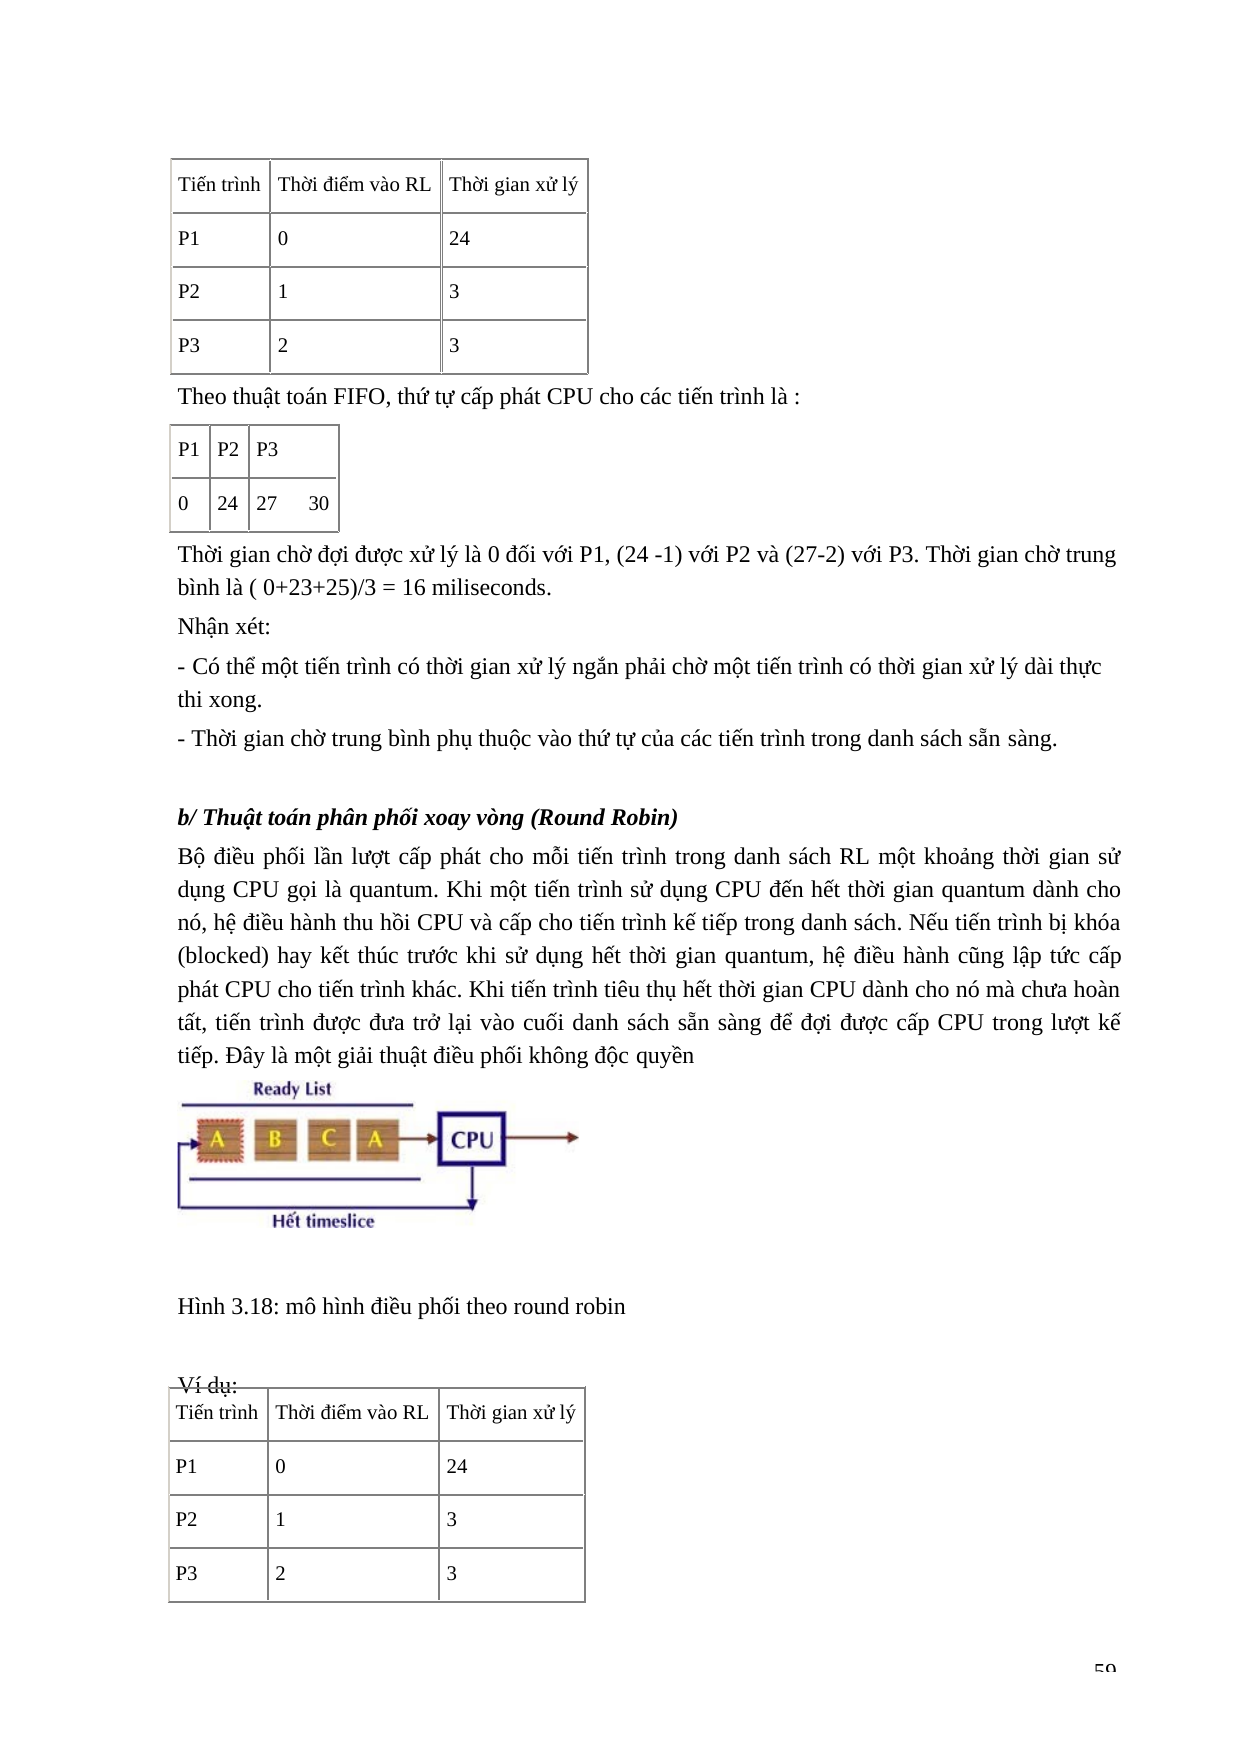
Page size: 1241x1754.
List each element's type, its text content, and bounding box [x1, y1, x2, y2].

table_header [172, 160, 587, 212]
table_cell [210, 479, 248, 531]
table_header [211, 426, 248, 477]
text Nhận xét: [177, 612, 1146, 640]
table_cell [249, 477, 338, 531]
list Thời gian chờ trung bình phụ thuộc vào thứ tự của các tiến trình trong danh sách sẵn sàng. [177, 724, 1146, 752]
text Thời gian chờ đợi được xử lý là 0 đối với P1, (24 -1) với P2 và (27-2) với P3. Thời gian chờ trung bình là ( 0+23+25)/3 = 16 miliseconds. [177, 540, 1146, 600]
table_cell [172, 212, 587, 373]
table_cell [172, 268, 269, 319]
picture [177, 1080, 580, 1228]
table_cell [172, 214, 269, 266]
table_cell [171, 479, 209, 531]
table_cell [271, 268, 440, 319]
list Có thể một tiến trình có thời gian xử lý ngắn phải chờ một tiến trình có thời gian xử lý dài thực thi xong. [177, 652, 1123, 712]
text Bộ điều phối lần lượt cấp phát cho mỗi tiến trình trong danh sách RL một khoảng thời gian sử dụng CPU gọi là quantum. Khi một tiến trình sử dụng CPU đến hết thời gian quantum dành cho nó, hệ điều hành thu hồi CPU và cấp cho tiến trình kế tiếp trong danh sách. Nếu tiến trình bị khóa (blocked) hay kết thúc trước khi sử dụng hết thời gian quantum, hệ điều hành cũng lập tức cấp phát CPU cho tiến trình khác. Khi tiến trình tiêu thụ hết thời gian CPU dành cho nó mà chưa hoàn tất, tiến trình được đưa trở lại vào cuối danh sách sẵn sàng để đợi được cấp CPU trong lượt kế tiếp. Đây là một giải thuật điều phối không độc quyền [177, 842, 1123, 1068]
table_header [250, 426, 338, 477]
text Theo thuật toán FIFO, thứ tự cấp phát CPU cho các tiến trình là : [177, 382, 1146, 410]
subtitle b/ Thuật toán phân phối xoay vòng (Round Robin) [177, 803, 1146, 831]
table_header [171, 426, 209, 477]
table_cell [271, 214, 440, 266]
